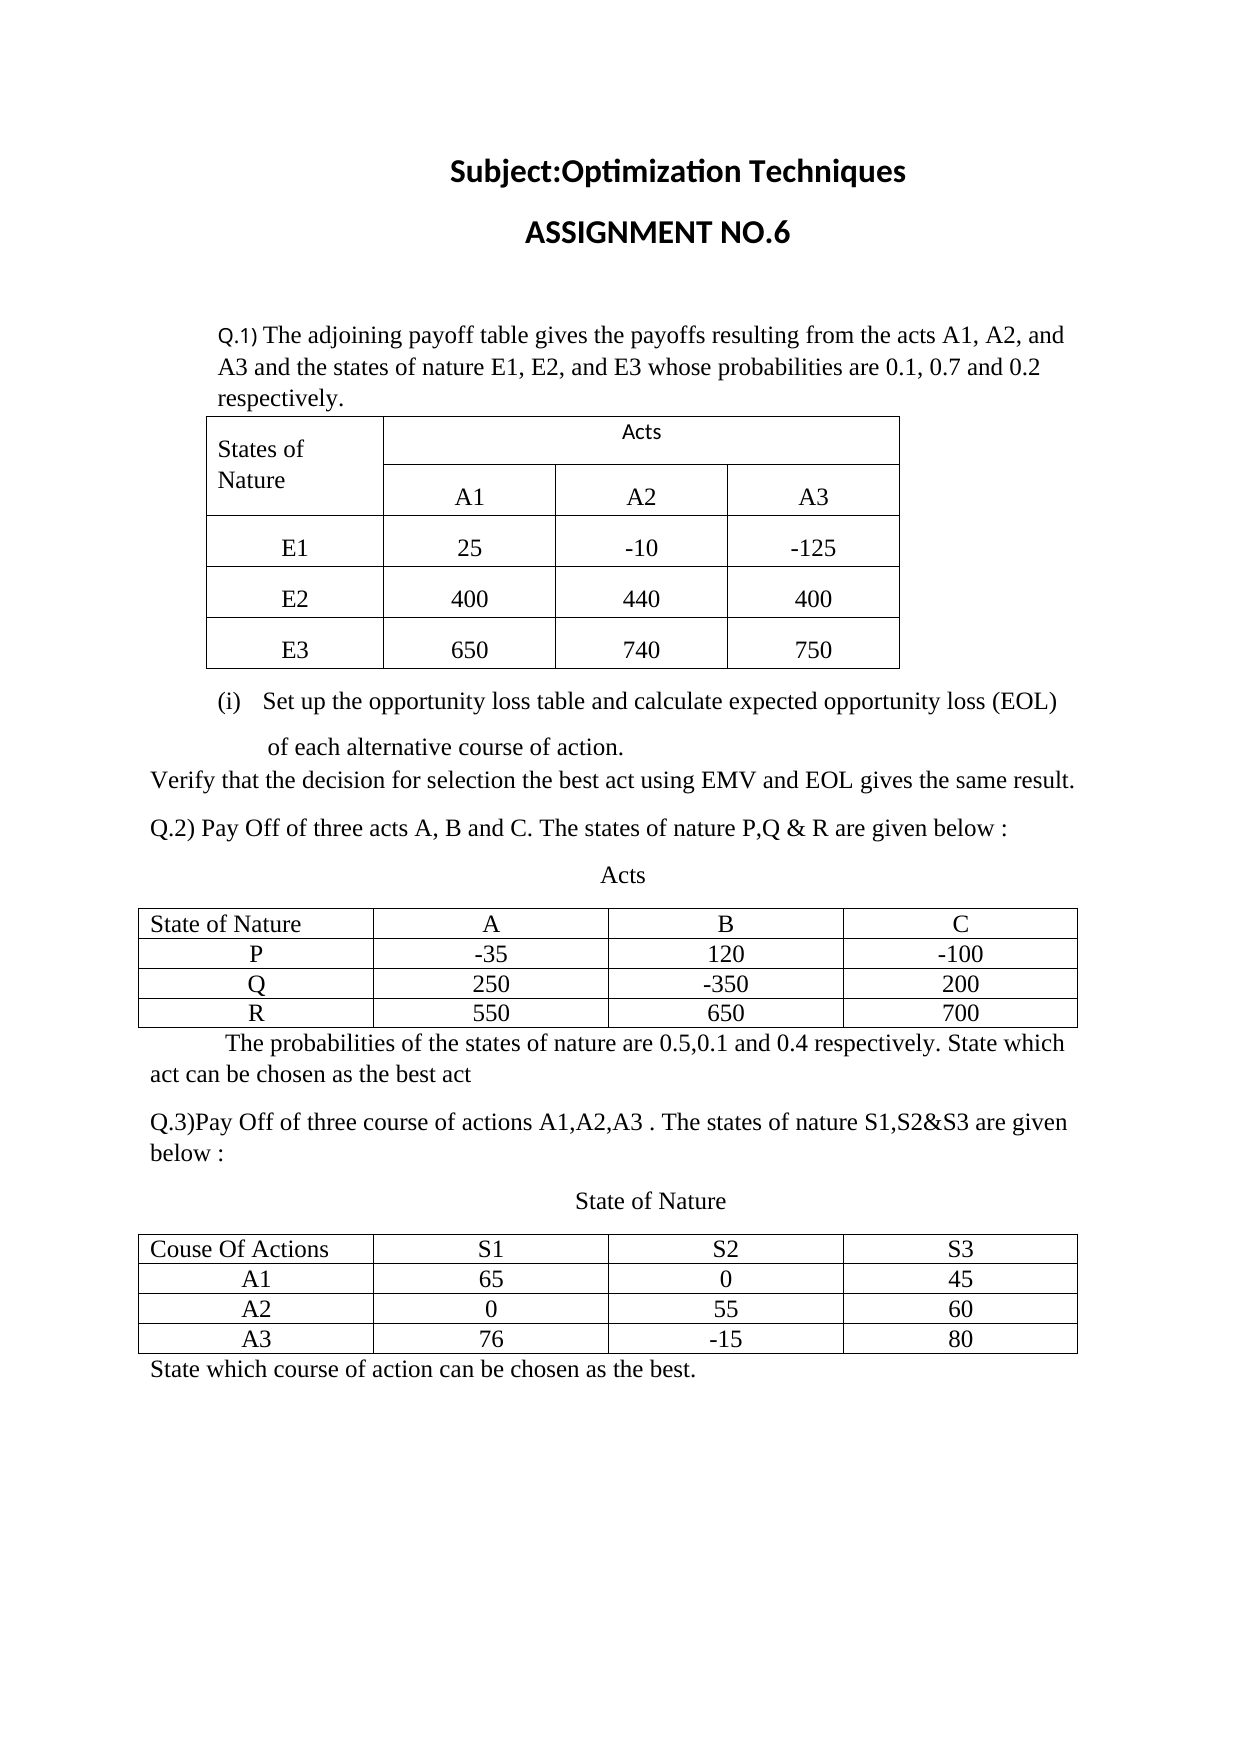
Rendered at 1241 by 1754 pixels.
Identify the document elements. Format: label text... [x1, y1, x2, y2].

text ASSIGNMENT NO.6 [150, 211, 1090, 251]
table_header Couse Of Actions [139, 1235, 373, 1263]
table_header C [844, 909, 1077, 938]
table_cell 65 [374, 1264, 608, 1293]
text Q.3)Pay Off of three course of actions A1,A2,A3 . The states of nature S1,S2&S3 are given below : [150, 1107, 1090, 1167]
list Set up the opportunity loss table and calculate expected opportunity loss (EOL) [217, 684, 1090, 715]
table_cell R [139, 999, 373, 1027]
table_cell 400 [384, 567, 555, 617]
table_cell 55 [609, 1294, 843, 1323]
table_cell 80 [844, 1324, 1077, 1353]
table_cell -100 [844, 939, 1077, 968]
table_cell A1 [384, 465, 555, 515]
table_cell 400 [728, 567, 899, 617]
table_cell A3 [728, 465, 899, 515]
text Q.2) Pay Off of three acts A, B and C. The states of nature P,Q & R are given below : [150, 813, 1090, 841]
table_header B [609, 909, 843, 938]
text Verify that the decision for selection the best act using EMV and EOL gives the same result. [150, 765, 1090, 794]
table_cell 650 [384, 618, 555, 668]
table_cell 200 [844, 969, 1077, 997]
table_header States of Nature [207, 417, 383, 515]
table_cell 440 [556, 567, 727, 617]
text Acts [150, 860, 1090, 889]
table_header S3 [844, 1235, 1077, 1263]
table_cell -35 [374, 939, 608, 968]
table_cell A2 [556, 465, 727, 515]
text Subject:Optimization Techniques [375, 150, 1090, 191]
table_header S2 [609, 1235, 843, 1263]
table_cell A3 [139, 1324, 373, 1353]
table_cell Q [139, 969, 373, 997]
table_cell P [139, 939, 373, 968]
table_cell E2 [207, 567, 383, 617]
text The probabilities of the states of nature are 0.5,0.1 and 0.4 respectively. State which act can be chosen as the best act [150, 1028, 1090, 1088]
table_cell 550 [374, 999, 608, 1027]
table_cell 650 [609, 999, 843, 1027]
text Q.1) The adjoining payoff table gives the payoffs resulting from the acts A1, A2, and A3 and the states of nature E1, E2, and E3 whose probabilities are 0.1, 0.7 and 0.2 respectively. [217, 318, 1090, 412]
table_cell -10 [556, 516, 727, 566]
table_cell A1 [139, 1264, 373, 1293]
text of each alternative course of action. [217, 729, 1090, 761]
table_cell 740 [556, 618, 727, 668]
table_cell E3 [207, 618, 383, 668]
table_header Acts [384, 417, 899, 464]
text State of Nature [150, 1186, 1090, 1214]
table_cell E1 [207, 516, 383, 566]
table_cell -15 [609, 1324, 843, 1353]
table_header S1 [374, 1235, 608, 1263]
table_cell -350 [609, 969, 843, 997]
table_cell -125 [728, 516, 899, 566]
table_cell 0 [374, 1294, 608, 1323]
table_cell 45 [844, 1264, 1077, 1293]
table_cell 250 [374, 969, 608, 997]
table_header A [374, 909, 608, 938]
table_cell 0 [609, 1264, 843, 1293]
table_cell 76 [374, 1324, 608, 1353]
table_cell A2 [139, 1294, 373, 1323]
table_cell 60 [844, 1294, 1077, 1323]
table_cell 25 [384, 516, 555, 566]
table_cell 120 [609, 939, 843, 968]
table_cell 750 [728, 618, 899, 668]
text State which course of action can be chosen as the best. [150, 1354, 1090, 1382]
table_header State of Nature [139, 909, 373, 938]
table_cell 700 [844, 999, 1077, 1027]
